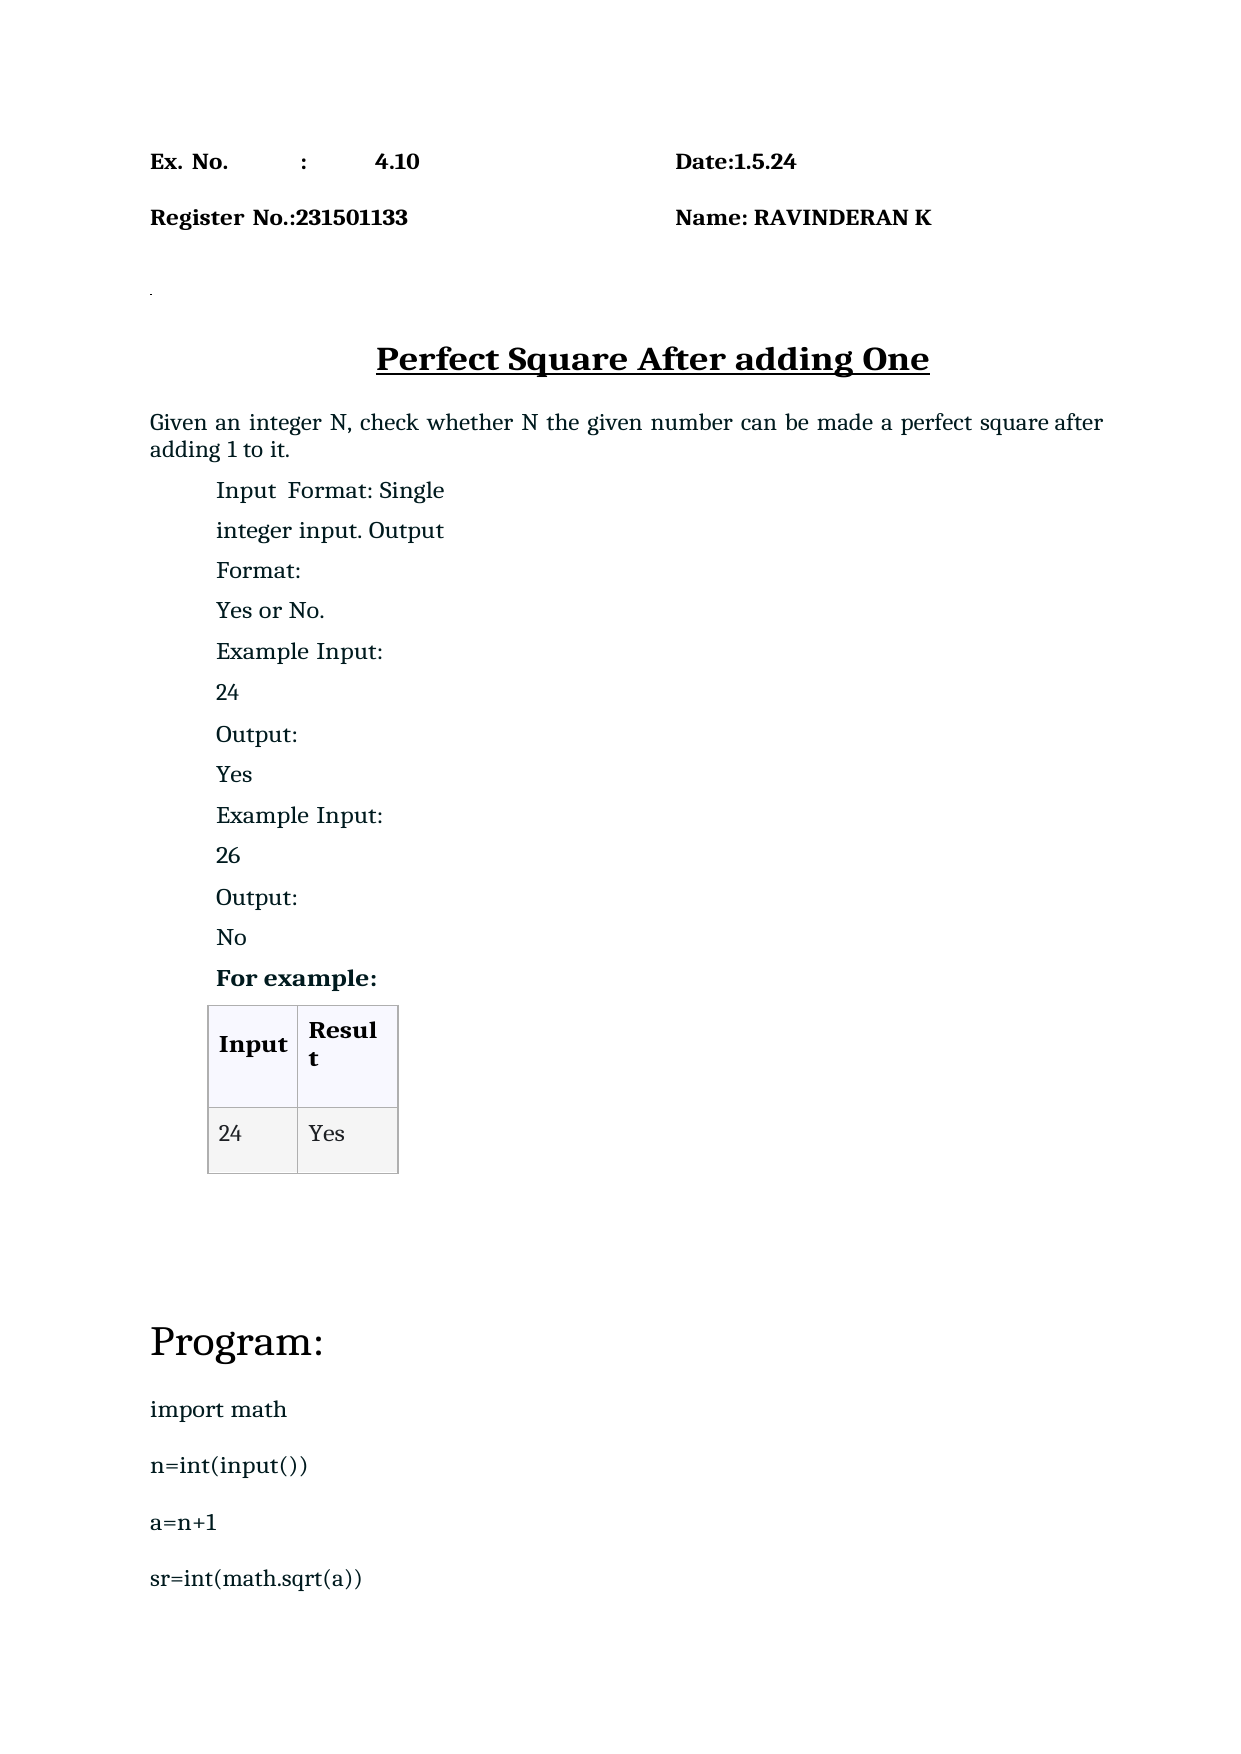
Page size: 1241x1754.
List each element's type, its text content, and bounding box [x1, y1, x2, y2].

text Input Format: Single integer input. Output Format: [216, 477, 444, 584]
text Ex. No. : 4.10 Date:1.5.24 [150, 149, 1203, 175]
text For example: [216, 964, 1203, 992]
text No [216, 924, 1203, 951]
table_cell Yes [298, 1108, 397, 1172]
table_header Input [209, 1006, 297, 1107]
text Output: [216, 882, 1203, 911]
text 24 [216, 679, 389, 707]
table_cell 24 [209, 1108, 297, 1172]
subtitle Program: [150, 1318, 1203, 1366]
text Register No.:231501133 Name: RAVINDERAN K [150, 204, 1203, 231]
text import math n=int(input()) a=n+1 sr=int(math.sqrt(a)) [150, 1395, 379, 1593]
text Example Input: 26 [216, 802, 390, 870]
subtitle Perfect Square After adding One [175, 340, 1130, 379]
text Example Input: [216, 638, 389, 666]
text Yes or No. [216, 597, 389, 625]
text Output: [216, 720, 1203, 748]
text Yes [216, 761, 1203, 789]
table_header Resul t [298, 1006, 397, 1107]
text Given an integer N, check whether N the given number can be made a perfect square after adding 1 to it. [150, 408, 1136, 464]
